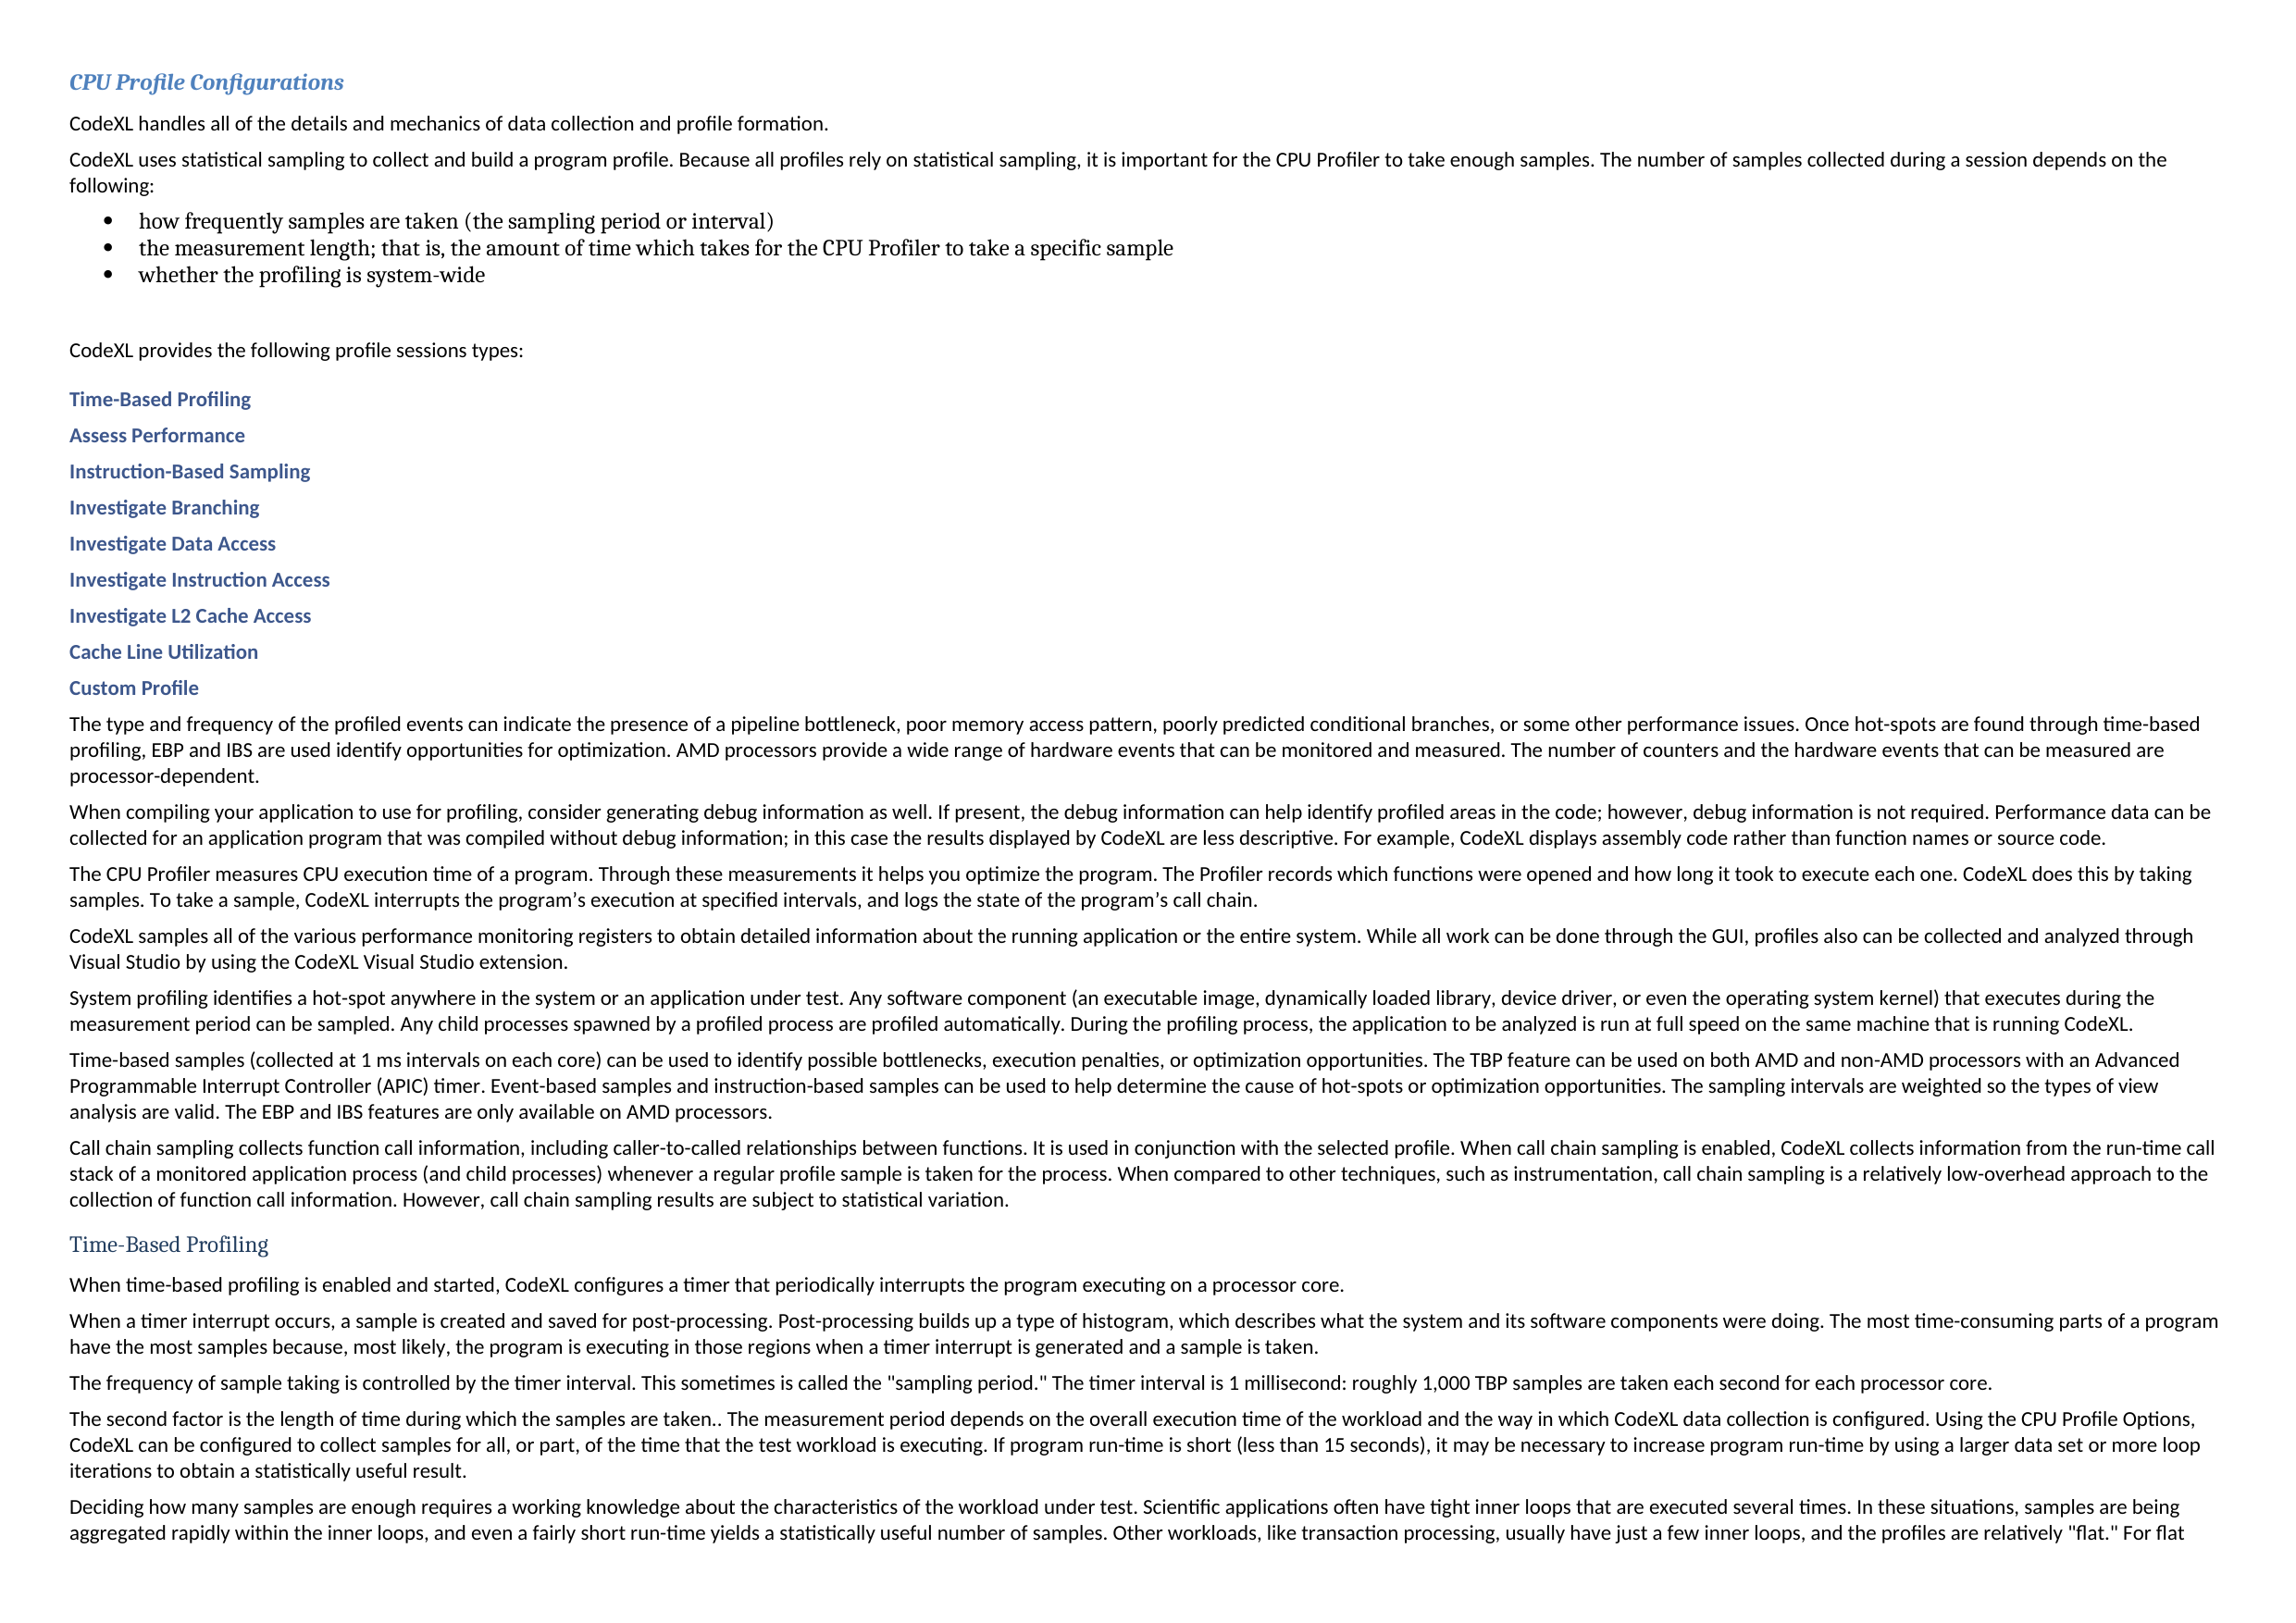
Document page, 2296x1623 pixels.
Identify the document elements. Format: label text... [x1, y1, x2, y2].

text CodeXL provides the following profile sessions types: [69, 337, 2226, 363]
list how frequently samples are taken (the sampling period or interval) [104, 208, 2226, 235]
text Call chain sampling collects function call information, including caller-to-called relationships between functions. It is used in conjunction with the selected profile. When call chain sampling is enabled, CodeXL collects information from the run-time call stack of a monitored application process (and child processes) whenever a regular profile sample is taken for the process. When compared to other techniques, such as instrumentation, call chain sampling is a relatively low-overhead approach to the collection of function call information. However, call chain sampling results are subject to statistical variation. [69, 1134, 2226, 1212]
text Investigate Instruction Access [69, 566, 2226, 592]
text Time-based samples (collected at 1 ms intervals on each core) can be used to identify possible bottlenecks, execution penalties, or optimization opportunities. The TBP feature can be used on both AMD and non-AMD processors with an Advanced Programmable Interrupt Controller (APIC) timer. Event-based samples and instruction-based samples can be used to help determine the cause of hot-spots or optimization opportunities. The sampling intervals are weighted so the types of view analysis are valid. The EBP and IBS features are only available on AMD processors. [69, 1047, 2226, 1124]
text Custom Profile [69, 675, 2226, 700]
text CodeXL uses statistical sampling to collect and build a program profile. Because all profiles rely on statistical sampling, it is important for the CPU Profiler to take enough samples. The number of samples collected during a session depends on the following: [69, 146, 2226, 198]
text When time-based profiling is enabled and started, CodeXL configures a timer that periodically interrupts the program executing on a processor core. [69, 1271, 2226, 1298]
text Assess Performance [69, 422, 2226, 448]
text Cache Line Utilization [69, 638, 2226, 664]
text When compiling your application to use for profiling, consider generating debug information as well. If present, the debug information can help identify profiled areas in the code; however, debug information is not required. Performance data can be collected for an application program that was compiled without debug information; in this case the results displayed by CodeXL are less descriptive. For example, CodeXL displays assembly code rather than function names or source code. [69, 799, 2226, 850]
subtitle Time-Based Profiling [69, 1232, 2226, 1258]
text Investigate Branching [69, 494, 2226, 520]
text CodeXL handles all of the details and mechanics of data collection and profile formation. [69, 110, 2226, 136]
list whether the profiling is system-wide [104, 261, 2226, 288]
text When a timer interrupt occurs, a sample is created and saved for post-processing. Post-processing builds up a type of histogram, which describes what the system and its software components were doing. The most time-consuming parts of a program have the most samples because, most likely, the program is executing in those regions when a timer interrupt is generated and a sample is taken. [69, 1307, 2226, 1359]
text CodeXL samples all of the various performance monitoring registers to obtain detailed information about the running application or the entire system. While all work can be done through the GUI, profiles also can be collected and analyzed through Visual Studio by using the CodeXL Visual Studio extension. [69, 923, 2226, 974]
text The frequency of sample taking is controlled by the timer interval. This sometimes is called the "sampling period." The timer interval is 1 millisecond: roughly 1,000 TBP samples are taken each second for each processor core. [69, 1370, 2226, 1395]
text Instruction-Based Sampling [69, 458, 2226, 484]
text The CPU Profiler measures CPU execution time of a program. Through these measurements it helps you optimize the program. The Profiler records which functions were opened and how long it took to execute each one. CodeXL does this by taking samples. To take a sample, CodeXL interrupts the program’s execution at specified intervals, and logs the state of the program’s call chain. [69, 861, 2226, 912]
text Time-Based Profiling [69, 386, 2226, 412]
text The second factor is the length of time during which the samples are taken.. The measurement period depends on the overall execution time of the workload and the way in which CodeXL data collection is configured. Using the CPU Profile Options, CodeXL can be configured to collect samples for all, or part, of the time that the test workload is executing. If program run-time is short (less than 15 seconds), it may be necessary to increase program run-time by using a larger data set or more loop iterations to obtain a statistically useful result. [69, 1406, 2226, 1483]
text System profiling identifies a hot-spot anywhere in the system or an application under test. Any software component (an executable image, dynamically loaded library, device driver, or even the operating system kernel) that executes during the measurement period can be sampled. Any child processes spawned by a profiled process are profiled automatically. During the profiling process, the application to be analyzed is run at full speed on the same machine that is running CodeXL. [69, 985, 2226, 1036]
text Investigate L2 Cache Access [69, 602, 2226, 628]
text The type and frequency of the profiled events can indicate the presence of a pipeline bottleneck, poor memory access pattern, poorly predicted conditional branches, or some other performance issues. Once hot-spots are found through time-based profiling, EBP and IBS are used identify opportunities for optimization. AMD processors provide a wide range of hardware events that can be monitored and measured. The number of counters and the hardware events that can be measured are processor-dependent. [69, 711, 2226, 788]
list the measurement length; that is, the amount of time which takes for the CPU Profiler to take a specific sample [104, 235, 2226, 261]
text Investigate Data Access [69, 530, 2226, 556]
subtitle CPU Profile Configurations [69, 69, 2226, 96]
